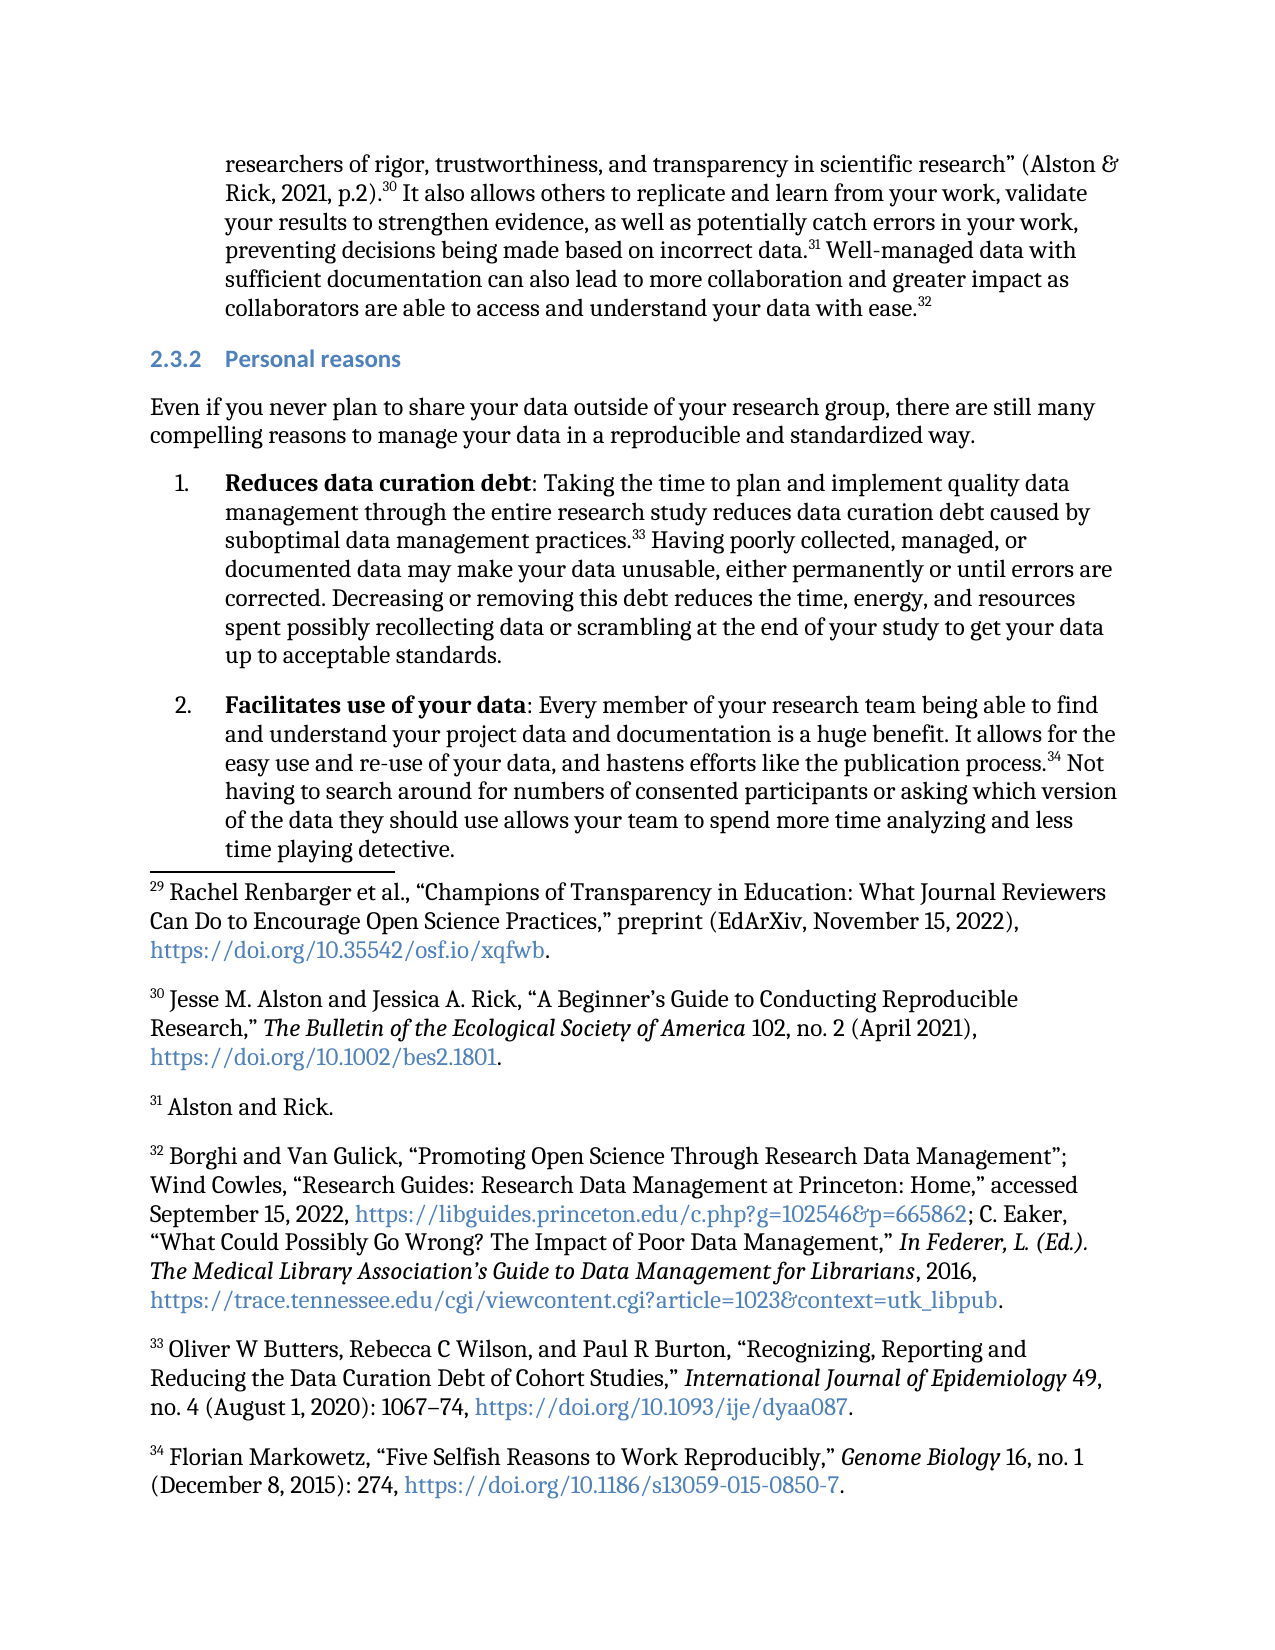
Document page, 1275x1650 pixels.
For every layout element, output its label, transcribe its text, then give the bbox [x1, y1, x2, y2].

subtitle 2.3.2 Personal reasons [150, 343, 1125, 374]
text Even if you never plan to share your data outside of your research group, there are still many compelling reasons to manage your data in a reproducible and standardized way. [150, 393, 1125, 450]
list Reduces data curation debt: Taking the time to plan and implement quality data management through the entire research study reduces data curation debt caused by suboptimal data management practices. Having poorly collected, managed, or documented data may make your data unusable, either permanently or until errors are corrected. Decreasing or removing this debt reduces the time, energy, and resources spent possibly recollecting data or scrambling at the end of your study to get your data up to acceptable standards. [175, 469, 1125, 670]
list Open science practices: With a growing interest in open science practices, sharing well managed and documented data helps to build trust in the research process. Sharing data that is curated in a reproducible way is “a strong indicator to fellow researchers of rigor, trustworthiness, and transparency in scientific research” (Alston & Rick, 2021, p.2). It also allows others to replicate and learn from your work, validate your results to strengthen evidence, as well as potentially catch errors in your work, preventing decisions being made based on incorrect data. Well-managed data with sufficient documentation can also lead to more collaboration and greater impact as collaborators are able to access and understand your data with ease. [175, 150, 1125, 322]
list Facilitates use of your data: Every member of your research team being able to find and understand your project data and documentation is a huge benefit. It allows for the easy use and re-use of your data, and hastens efforts like the publication process. Not having to search around for numbers of consented participants or asking which version of the data they should use allows your team to spend more time analyzing and less time playing detective. [175, 691, 1125, 863]
